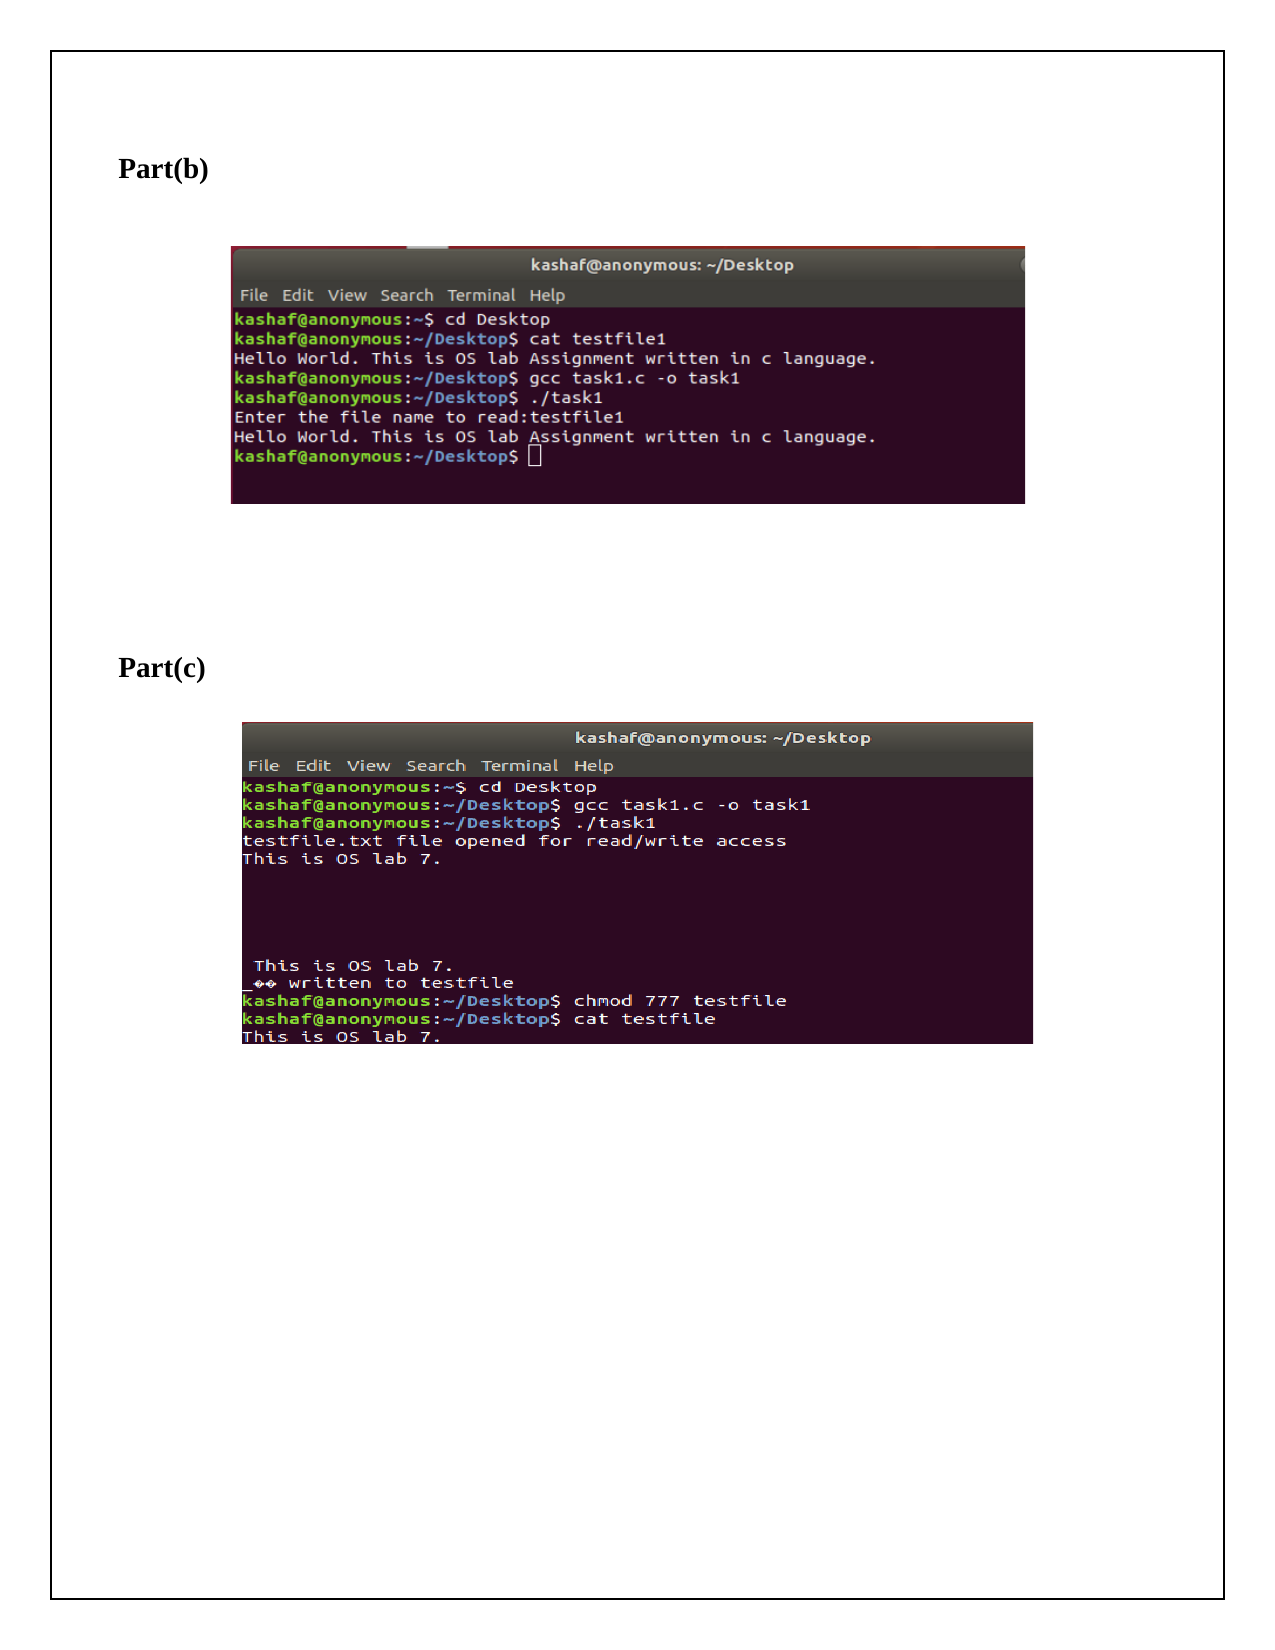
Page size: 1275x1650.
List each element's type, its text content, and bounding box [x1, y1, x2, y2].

text Part(b) [118, 152, 1157, 185]
picture [242, 722, 1034, 1044]
text Part(c) [118, 650, 1157, 683]
picture [230, 246, 1026, 504]
